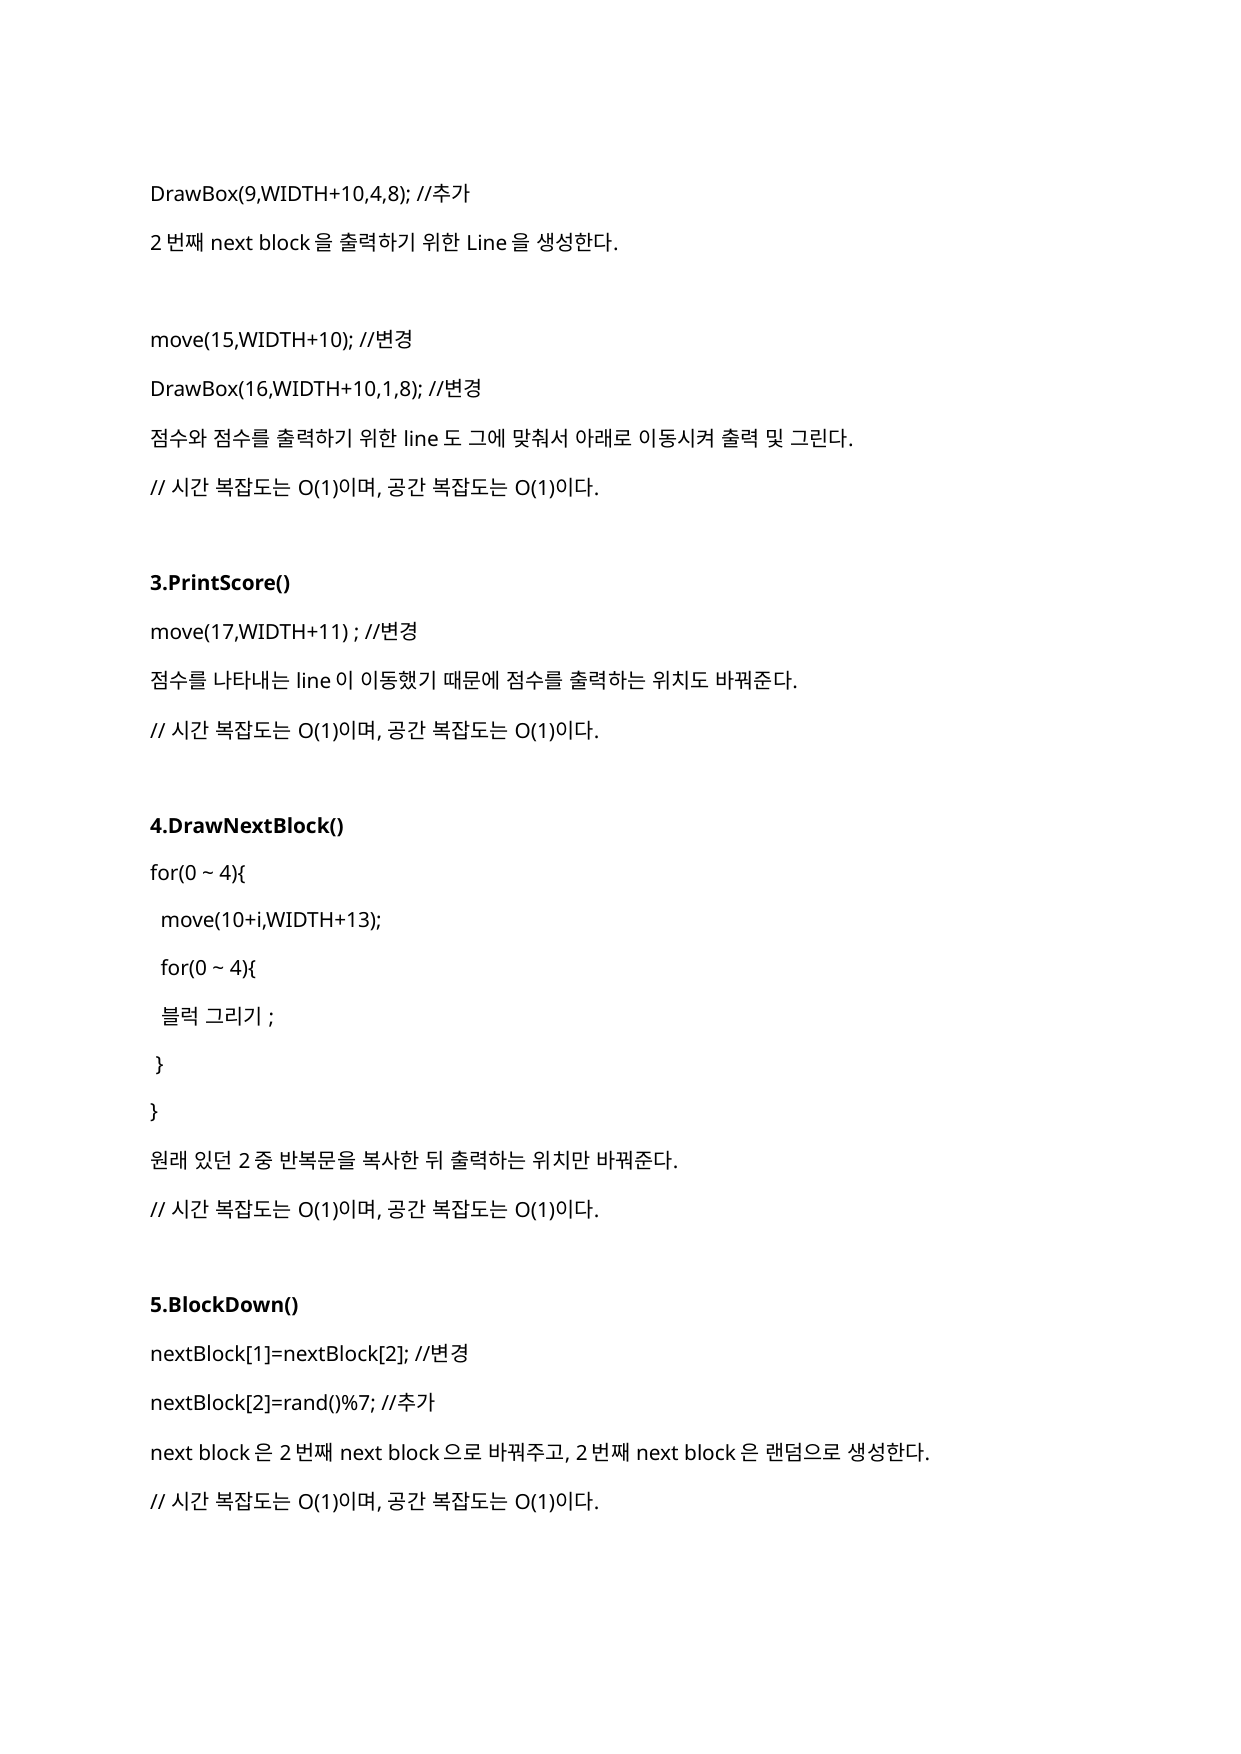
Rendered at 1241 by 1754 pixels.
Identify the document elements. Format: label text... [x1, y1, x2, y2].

text 3.PrintScore() [150, 568, 1090, 596]
text move(10+i,WIDTH+13); [150, 905, 1090, 934]
text 점수를 나타내는 line이 이동했기 때문에 점수를 출력하는 위치도 바꿔준다. [150, 665, 1090, 695]
text // 시간 복잡도는 O(1)이며, 공간 복잡도는 O(1)이다. [150, 1193, 1090, 1223]
text move(15,WIDTH+10); //변경 [150, 323, 1090, 353]
text next block은 2번째 next block으로 바꿔주고, 2번째 next block은 랜덤으로 생성한다. [150, 1436, 1090, 1466]
text // 시간 복잡도는 O(1)이며, 공간 복잡도는 O(1)이다. [150, 714, 1090, 744]
text 4.DrawNextBlock() [150, 811, 1090, 839]
text // 시간 복잡도는 O(1)이며, 공간 복잡도는 O(1)이다. [150, 1485, 1090, 1516]
text // 시간 복잡도는 O(1)이며, 공간 복잡도는 O(1)이다. [150, 471, 1090, 502]
text 블럭 그리기 ; [150, 1000, 1090, 1030]
text move(17,WIDTH+11) ; //변경 [150, 615, 1090, 646]
text } [150, 1097, 1090, 1125]
text 원래 있던 2중 반복문을 복사한 뒤 출력하는 위치만 바꿔준다. [150, 1144, 1090, 1174]
text 점수와 점수를 출력하기 위한 line도 그에 맞춰서 아래로 이동시켜 출력 및 그린다. [150, 422, 1090, 452]
text DrawBox(9,WIDTH+10,4,8); //추가 [150, 177, 1090, 207]
text } [150, 1049, 1090, 1078]
text 2번째 next block을 출력하기 위한 Line을 생성한다. [150, 227, 1090, 257]
text 5.BlockDown() [150, 1290, 1090, 1318]
text for(0 ~ 4){ [150, 858, 1090, 886]
text nextBlock[2]=rand()%7; //추가 [150, 1387, 1090, 1417]
text nextBlock[1]=nextBlock[2]; //변경 [150, 1337, 1090, 1367]
text for(0 ~ 4){ [150, 953, 1090, 981]
text DrawBox(16,WIDTH+10,1,8); //변경 [150, 373, 1090, 403]
